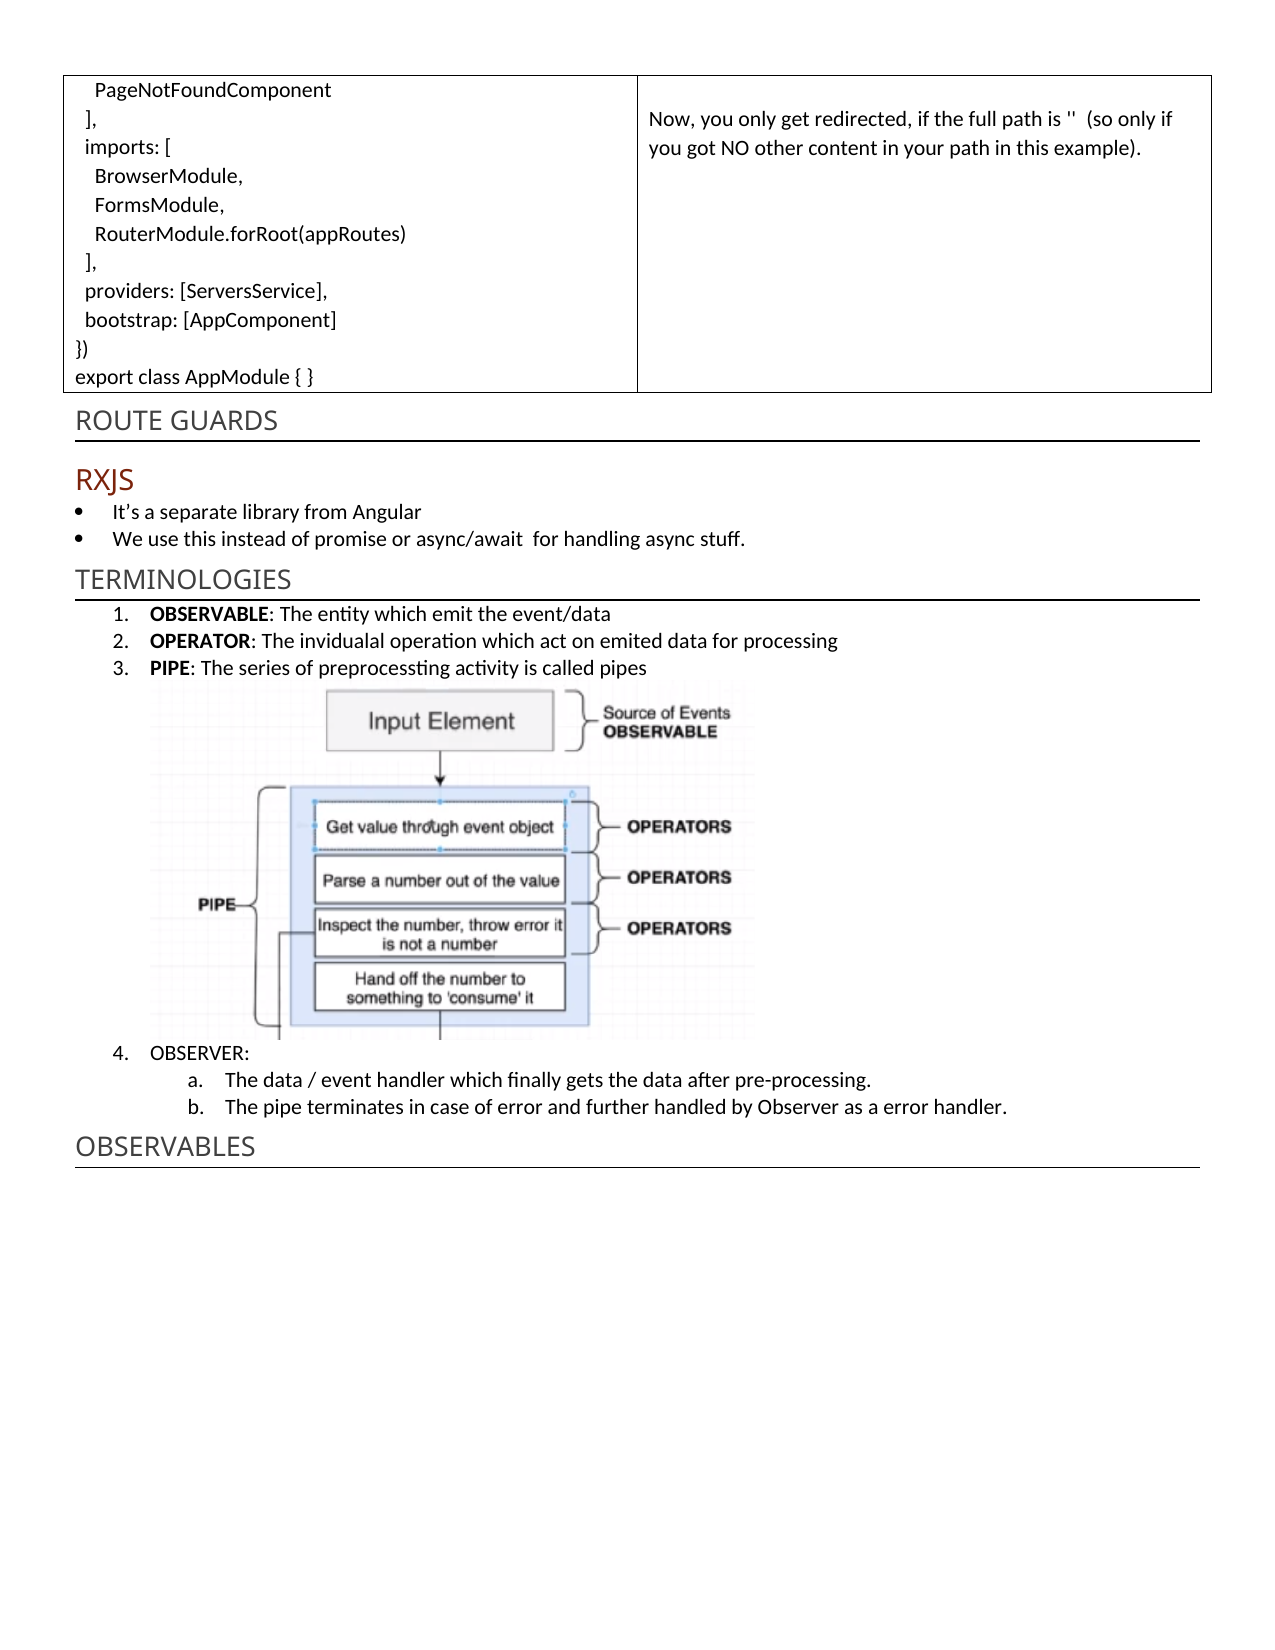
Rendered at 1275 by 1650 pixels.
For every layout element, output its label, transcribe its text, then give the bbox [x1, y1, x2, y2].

list PIPE: The series of preprocessting activity is called pipes [112, 654, 1200, 681]
list The pipe terminates in case of error and further handled by Observer as a error handler. [187, 1093, 1200, 1119]
list The data / event handler which finally gets the data after pre-processing. [187, 1066, 1200, 1093]
subtitle ROUTE GUARDS [75, 402, 1200, 440]
subtitle TERMINOLOGIES [75, 560, 1200, 599]
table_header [64, 76, 637, 392]
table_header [638, 76, 1211, 392]
list OPERATOR: The invidualal operation which act on emited data for processing [112, 627, 1200, 654]
list It’s a separate library from Angular [75, 498, 1200, 525]
picture [150, 680, 755, 1040]
subtitle RXJS [75, 459, 1200, 498]
list We use this instead of promise or async/await for handling async stuff. [75, 525, 1200, 552]
subtitle OBSERVABLES [75, 1128, 1200, 1167]
list OBSERVABLE: The entity which emit the event/data [112, 601, 1200, 627]
list OBSERVER: [112, 1039, 1200, 1066]
